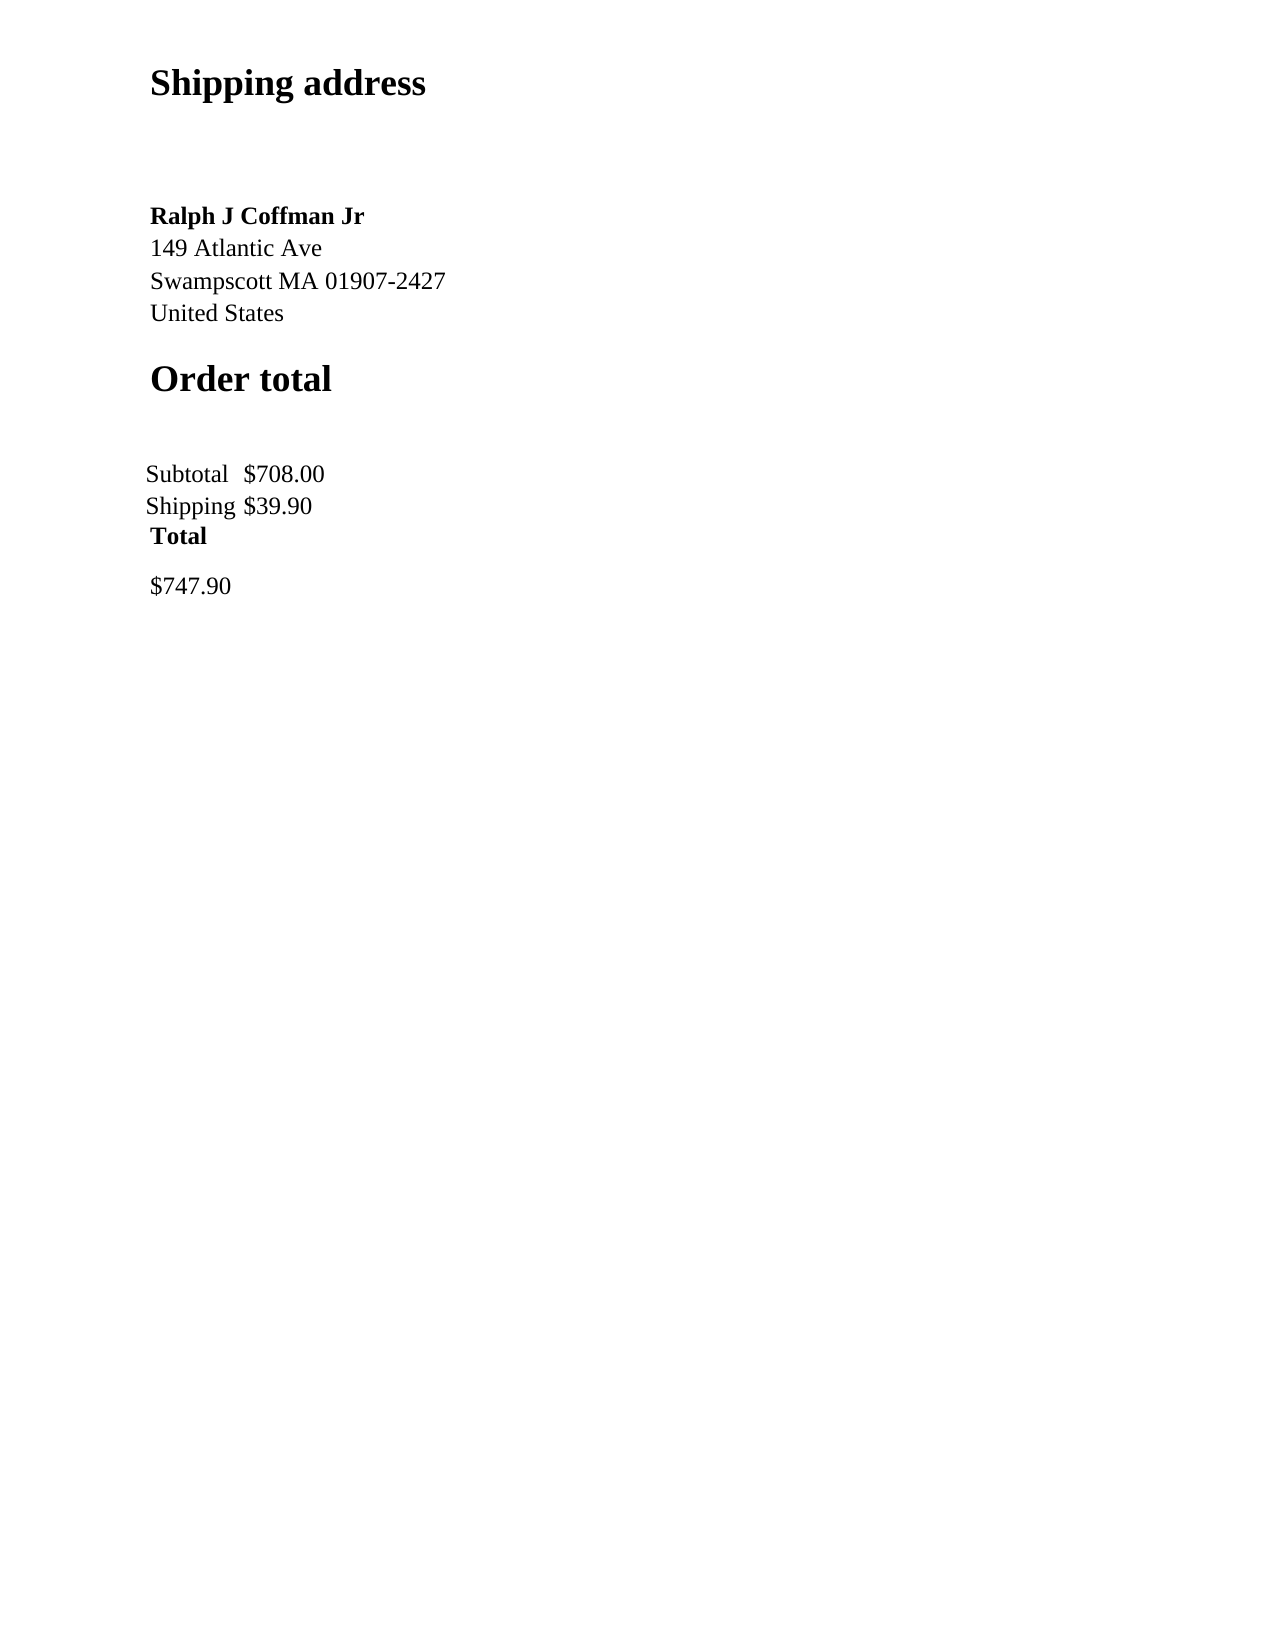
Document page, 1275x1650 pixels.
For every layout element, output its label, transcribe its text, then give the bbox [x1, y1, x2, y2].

text Ralph J Coffman Jr [150, 197, 1215, 230]
table_header $708.00 [242, 458, 331, 489]
text Total [150, 521, 1215, 550]
subtitle Shipping address [150, 60, 1215, 103]
text 149 Atlantic Ave [150, 230, 1215, 262]
table_cell Shipping [144, 489, 242, 521]
table_cell $39.90 [242, 489, 331, 521]
subtitle Order total [150, 356, 1215, 399]
text Swampscott MA 01907-2427 [150, 262, 1215, 295]
text $747.90 [150, 571, 1215, 600]
text United States [150, 295, 1215, 327]
table_header Subtotal [144, 458, 242, 489]
